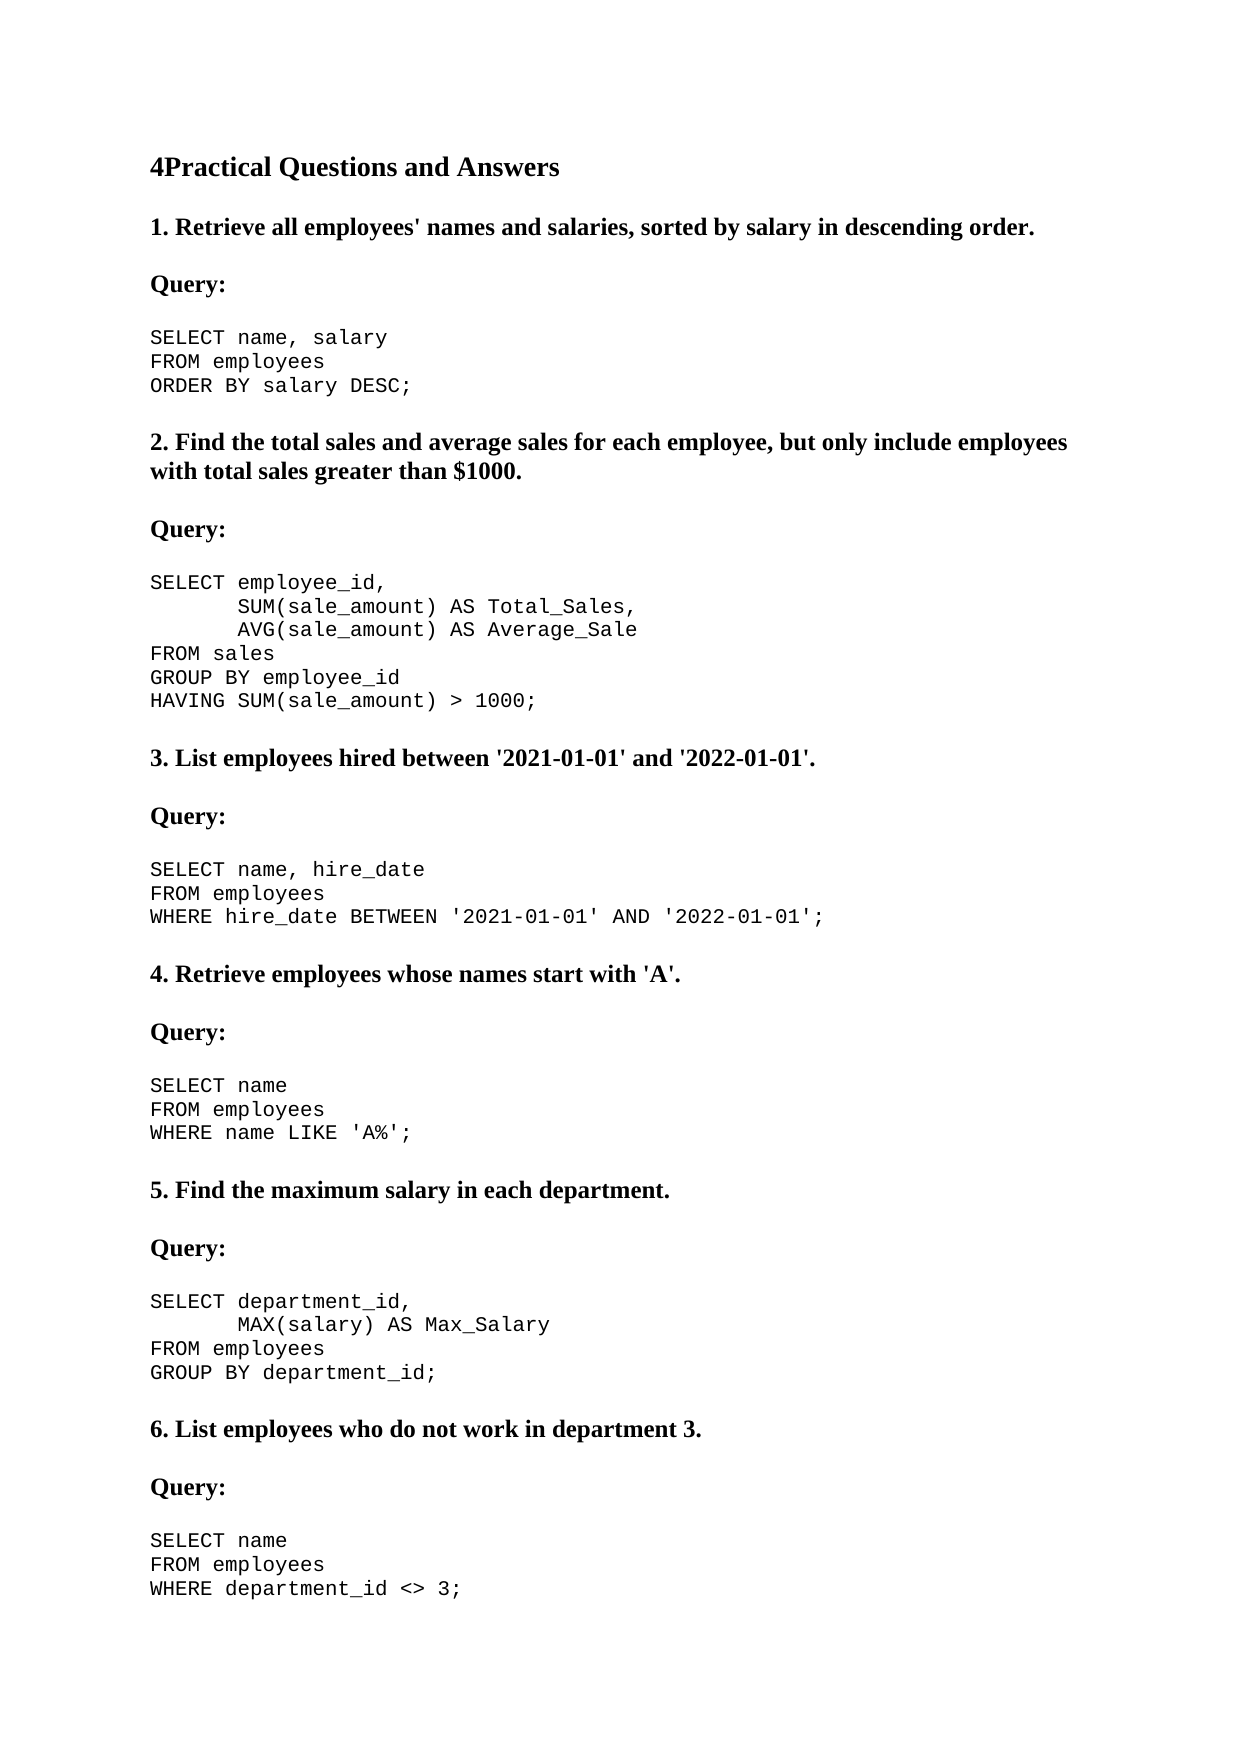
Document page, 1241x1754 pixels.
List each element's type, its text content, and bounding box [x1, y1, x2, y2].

text FROM employees [150, 1554, 1090, 1578]
text MAX(salary) AS Max_Salary [150, 1314, 1090, 1338]
text Query: [150, 269, 1090, 298]
text Query: [150, 801, 1090, 830]
text FROM employees [150, 883, 1090, 906]
text GROUP BY department_id; [150, 1362, 1090, 1385]
text 6. List employees who do not work in department 3. [150, 1414, 1090, 1443]
text 3. List employees hired between '2021-01-01' and '2022-01-01'. [150, 743, 1090, 772]
text FROM employees [150, 1338, 1090, 1362]
text SELECT name, salary [150, 327, 1090, 351]
text FROM sales [150, 643, 1090, 667]
text 5. Find the maximum salary in each department. [150, 1175, 1090, 1204]
text ORDER BY salary DESC; [150, 375, 1090, 398]
text 4. Retrieve employees whose names start with 'A'. [150, 959, 1090, 988]
text SELECT name, hire_date [150, 859, 1090, 883]
text WHERE hire_date BETWEEN '2021-01-01' AND '2022-01-01'; [150, 906, 1090, 930]
text SUM(sale_amount) AS Total_Sales, [150, 596, 1090, 619]
text AVG(sale_amount) AS Average_Sale [150, 619, 1090, 643]
text WHERE department_id <> 3; [150, 1578, 1090, 1601]
text GROUP BY employee_id [150, 667, 1090, 690]
text 2. Find the total sales and average sales for each employee, but only include employees with total sales greater than $1000. [150, 427, 1090, 485]
text WHERE name LIKE 'A%'; [150, 1122, 1090, 1146]
text Query: [150, 1233, 1090, 1262]
text FROM employees [150, 351, 1090, 375]
text Query: [150, 514, 1090, 543]
text Query: [150, 1017, 1090, 1046]
text Query: [150, 1472, 1090, 1501]
text SELECT name [150, 1530, 1090, 1554]
text HAVING SUM(sale_amount) > 1000; [150, 690, 1090, 714]
text SELECT employee_id, [150, 572, 1090, 596]
text SELECT department_id, [150, 1291, 1090, 1314]
text 4Practical Questions and Answers [150, 150, 1090, 182]
text FROM employees [150, 1098, 1090, 1122]
text SELECT name [150, 1075, 1090, 1098]
text 1. Retrieve all employees' names and salaries, sorted by salary in descending order. [150, 212, 1090, 240]
